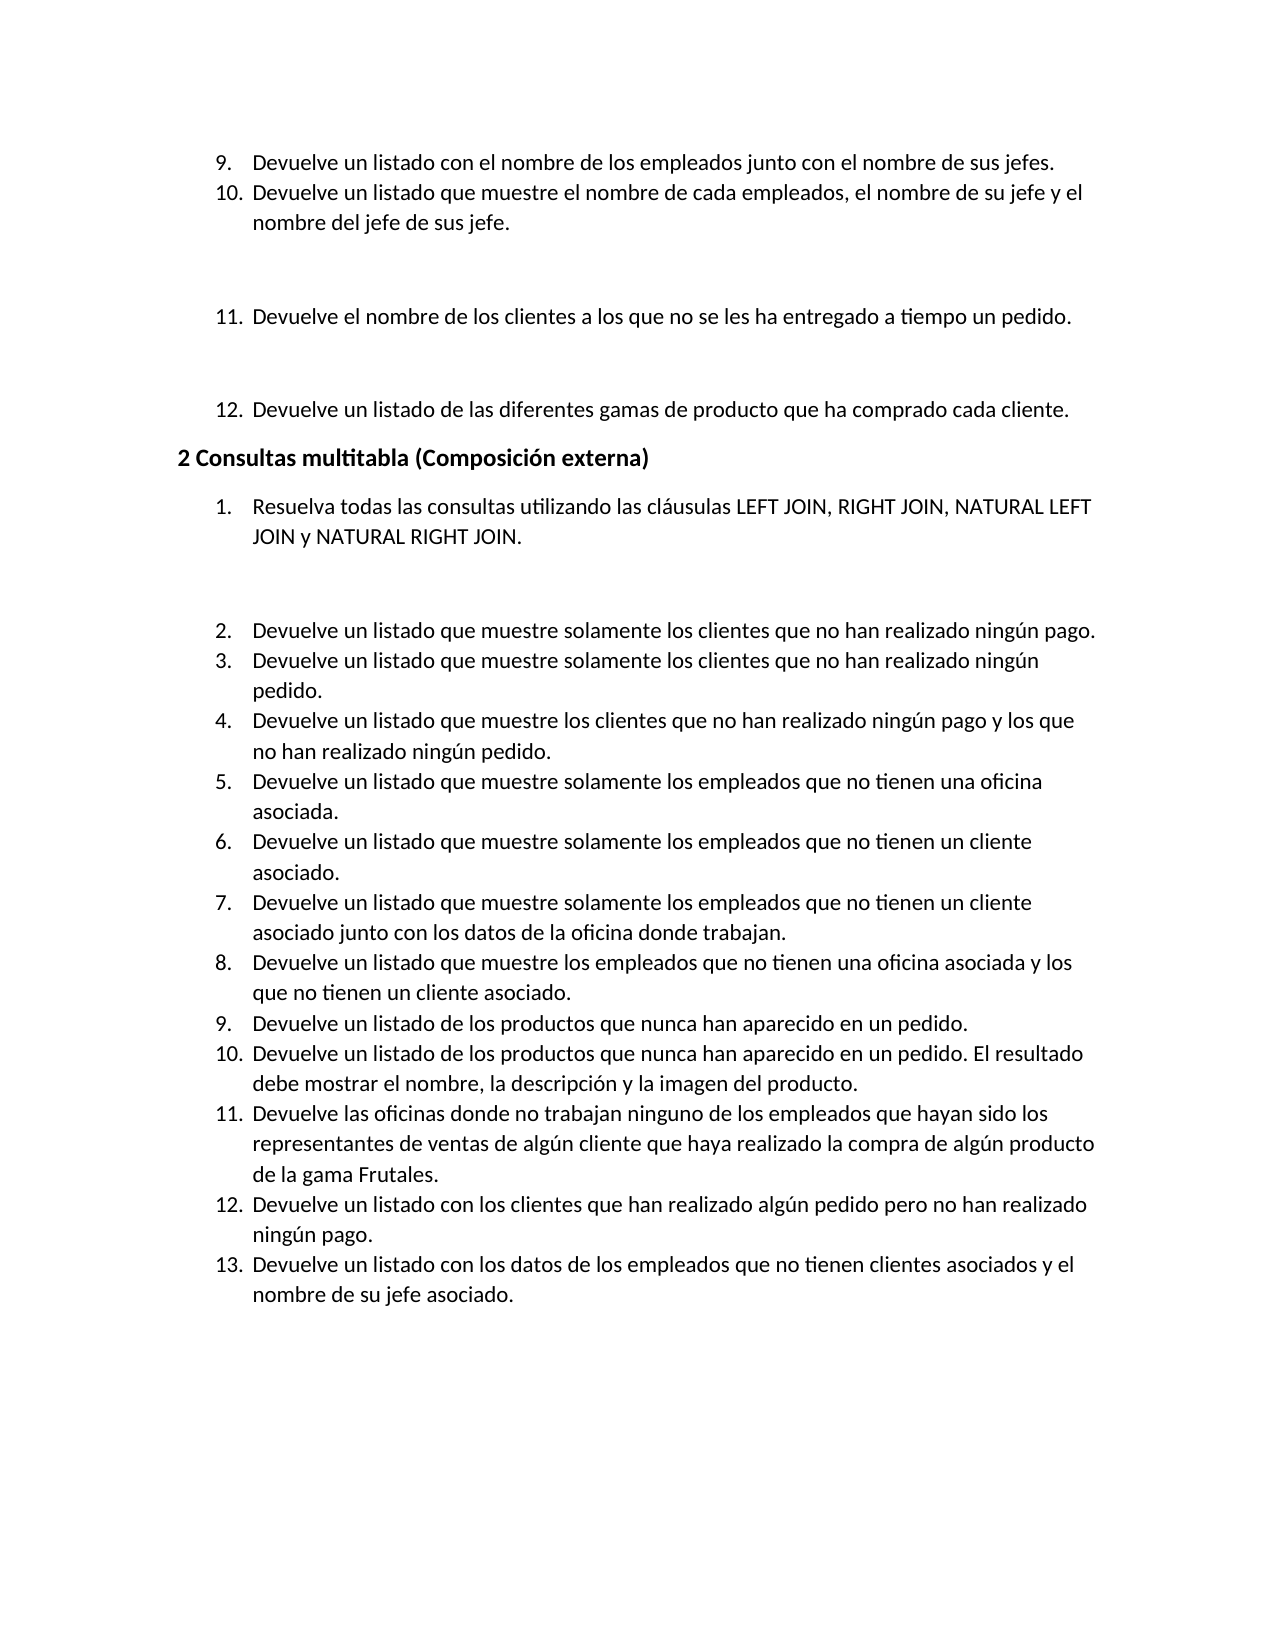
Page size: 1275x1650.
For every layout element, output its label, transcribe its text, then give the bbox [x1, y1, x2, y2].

list Resuelva todas las consultas utilizando las cláusulas LEFT JOIN, RIGHT JOIN, NATURAL LEFT JOIN y NATURAL RIGHT JOIN. [215, 492, 1098, 550]
list Devuelve un listado que muestre el nombre de cada empleados, el nombre de su jefe y el nombre del jefe de sus jefe. [215, 178, 1098, 236]
list Devuelve un listado que muestre los empleados que no tienen una oficina asociada y los que no tienen un cliente asociado. [215, 948, 1098, 1006]
list Devuelve un listado que muestre solamente los clientes que no han realizado ningún pedido. [215, 646, 1098, 704]
list Devuelve un listado que muestre solamente los empleados que no tienen un cliente asociado. [215, 827, 1098, 886]
list Devuelve un listado de los productos que nunca han aparecido en un pedido. [215, 1009, 1098, 1037]
list Devuelve un listado de las diferentes gamas de producto que ha comprado cada cliente. [215, 396, 1098, 423]
text 2 Consultas multitabla (Composición externa) [177, 442, 1098, 473]
list Devuelve un listado con los datos de los empleados que no tienen clientes asociados y el nombre de su jefe asociado. [215, 1250, 1098, 1308]
list Devuelve un listado que muestre solamente los clientes que no han realizado ningún pago. [215, 616, 1098, 644]
list Devuelve un listado con el nombre de los empleados junto con el nombre de sus jefes. [215, 148, 1098, 176]
list Devuelve un listado que muestre solamente los empleados que no tienen una oficina asociada. [215, 767, 1098, 825]
list Devuelve un listado de los productos que nunca han aparecido en un pedido. El resultado debe mostrar el nombre, la descripción y la imagen del producto. [215, 1039, 1098, 1097]
list Devuelve el nombre de los clientes a los que no se les ha entregado a tiempo un pedido. [215, 302, 1098, 330]
list Devuelve un listado que muestre los clientes que no han realizado ningún pago y los que no han realizado ningún pedido. [215, 707, 1098, 765]
list Devuelve las oficinas donde no trabajan ninguno de los empleados que hayan sido los representantes de ventas de algún cliente que haya realizado la compra de algún producto de la gama Frutales. [215, 1099, 1098, 1188]
list Devuelve un listado que muestre solamente los empleados que no tienen un cliente asociado junto con los datos de la oficina donde trabajan. [215, 888, 1098, 946]
list Devuelve un listado con los clientes que han realizado algún pedido pero no han realizado ningún pago. [215, 1190, 1098, 1248]
